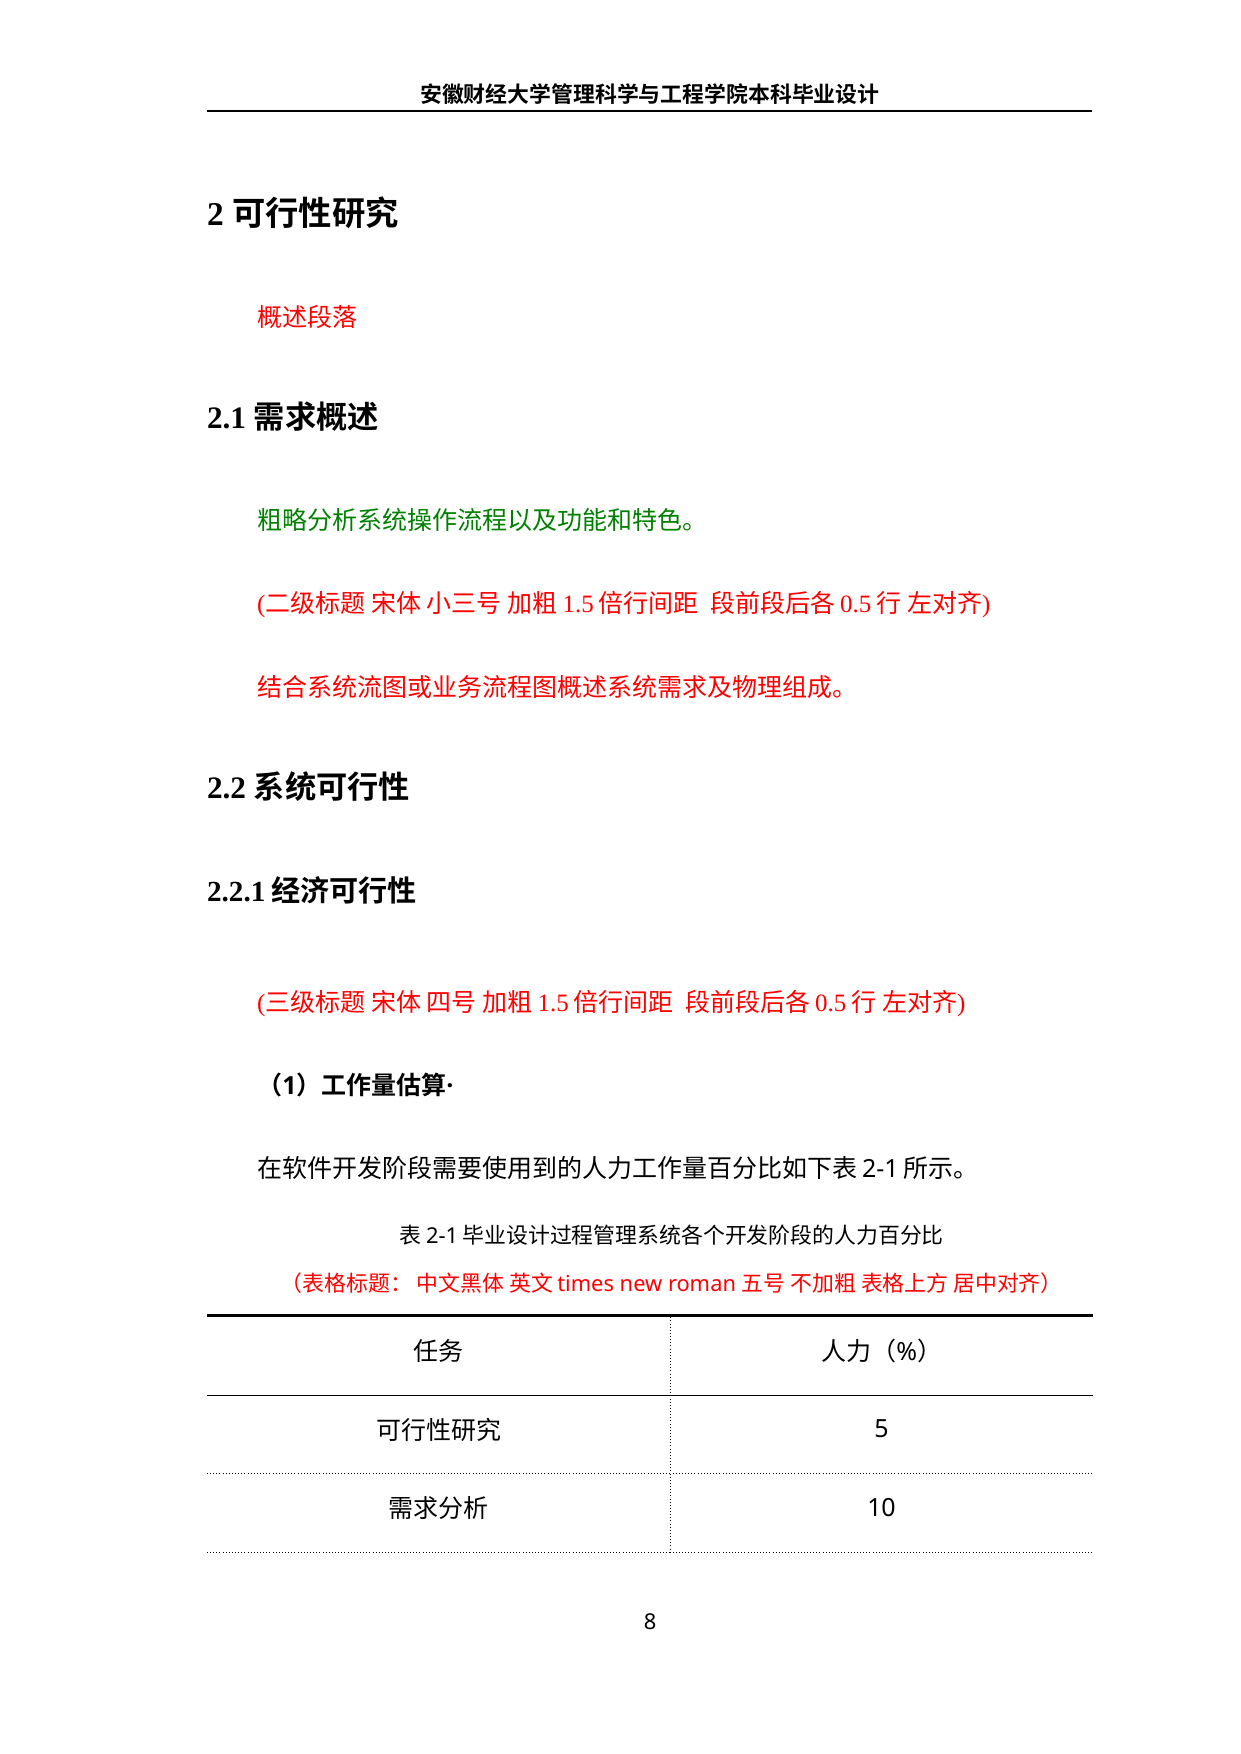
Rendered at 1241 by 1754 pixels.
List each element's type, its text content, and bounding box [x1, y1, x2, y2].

text 概述段落 [207, 283, 1092, 348]
text (三级标题 宋体 四号 加粗 1.5倍行间距 段前段后各0.5行 左对齐) [207, 968, 1092, 1033]
subtitle 2.2 系统可行性 [207, 752, 1092, 817]
table_cell 5 [670, 1396, 1092, 1473]
text 粗略分析系统操作流程以及功能和特色。 [207, 486, 1092, 551]
table_cell 10 [670, 1473, 1092, 1552]
text （1）工作量估算· [207, 1051, 1092, 1116]
text 表2-1毕业设计过程管理系统各个开发阶段的人力百分比 [207, 1217, 1092, 1250]
text (二级标题 宋体 小三号 加粗 1.5倍行间距 段前段后各0.5行 左对齐) [207, 569, 1092, 634]
text （表格标题： 中文黑体 英文times new roman 五号 不加粗 表格上方 居中对齐） [207, 1266, 1092, 1298]
text 结合系统流图或业务流程图概述系统需求及物理组成。 [207, 653, 1092, 718]
table_cell 可行性研究 [207, 1396, 670, 1473]
table_cell 需求分析 [207, 1473, 670, 1552]
subtitle 2 可行性研究 [207, 178, 1092, 243]
table_header 任务 [207, 1317, 670, 1395]
text 在软件开发阶段需要使用到的人力工作量百分比如下表2-1所示。 [257, 1134, 1092, 1199]
subtitle 2.1 需求概述 [207, 383, 1092, 448]
subtitle 2.2.1经济可行性 [207, 856, 1092, 921]
table_header 人力（%） [670, 1317, 1092, 1395]
